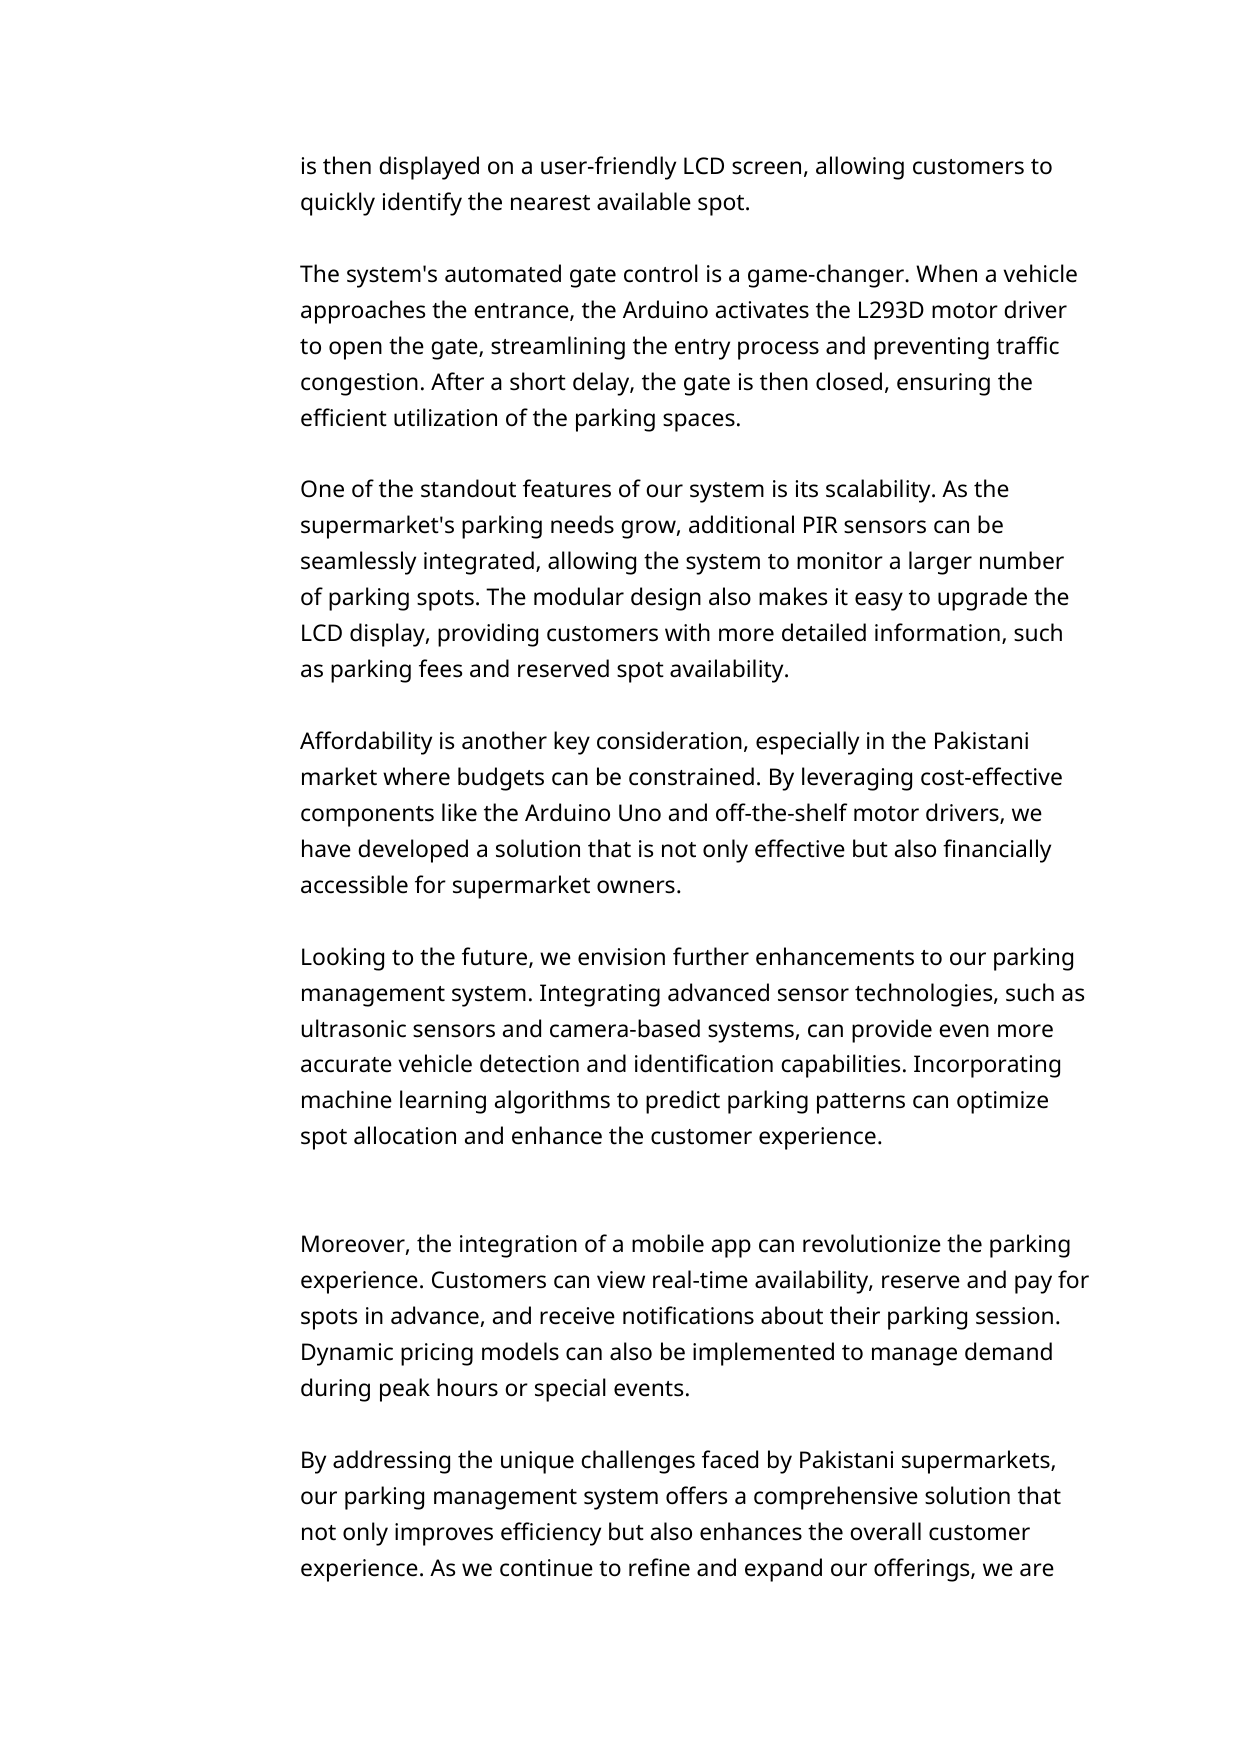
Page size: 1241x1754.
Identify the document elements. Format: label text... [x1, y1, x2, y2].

text Moreover, the integration of a mobile app can revolutionize the parking experience. Customers can view real-time availability, reserve and pay for spots in advance, and receive notifications about their parking session. Dynamic pricing models can also be implemented to manage demand during peak hours or special events. [300, 1228, 1090, 1403]
text Looking to the future, we envision further enhancements to our parking management system. Integrating advanced sensor technologies, such as ultrasonic sensors and camera-based systems, can provide even more accurate vehicle detection and identification capabilities. Incorporating machine learning algorithms to predict parking patterns can optimize spot allocation and enhance the customer experience. [300, 941, 1090, 1152]
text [300, 150, 1090, 217]
text One of the standout features of our system is its scalability. As the supermarket's parking needs grow, additional PIR sensors can be seamlessly integrated, allowing the system to monitor a larger number of parking spots. The modular design also makes it easy to upgrade the LCD display, providing customers with more detailed information, such as parking fees and reserved spot availability. [300, 473, 1090, 684]
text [300, 1444, 1090, 1583]
text Affordability is another key consideration, especially in the Pakistani market where budgets can be constrained. By leveraging cost-effective components like the Arduino Uno and off-the-shelf motor drivers, we have developed a solution that is not only effective but also financially accessible for supermarket owners. [300, 725, 1090, 900]
text The system's automated gate control is a game-changer. When a vehicle approaches the entrance, the Arduino activates the L293D motor driver to open the gate, streamlining the entry process and preventing traffic congestion. After a short delay, the gate is then closed, ensuring the efficient utilization of the parking spaces. [300, 258, 1090, 433]
